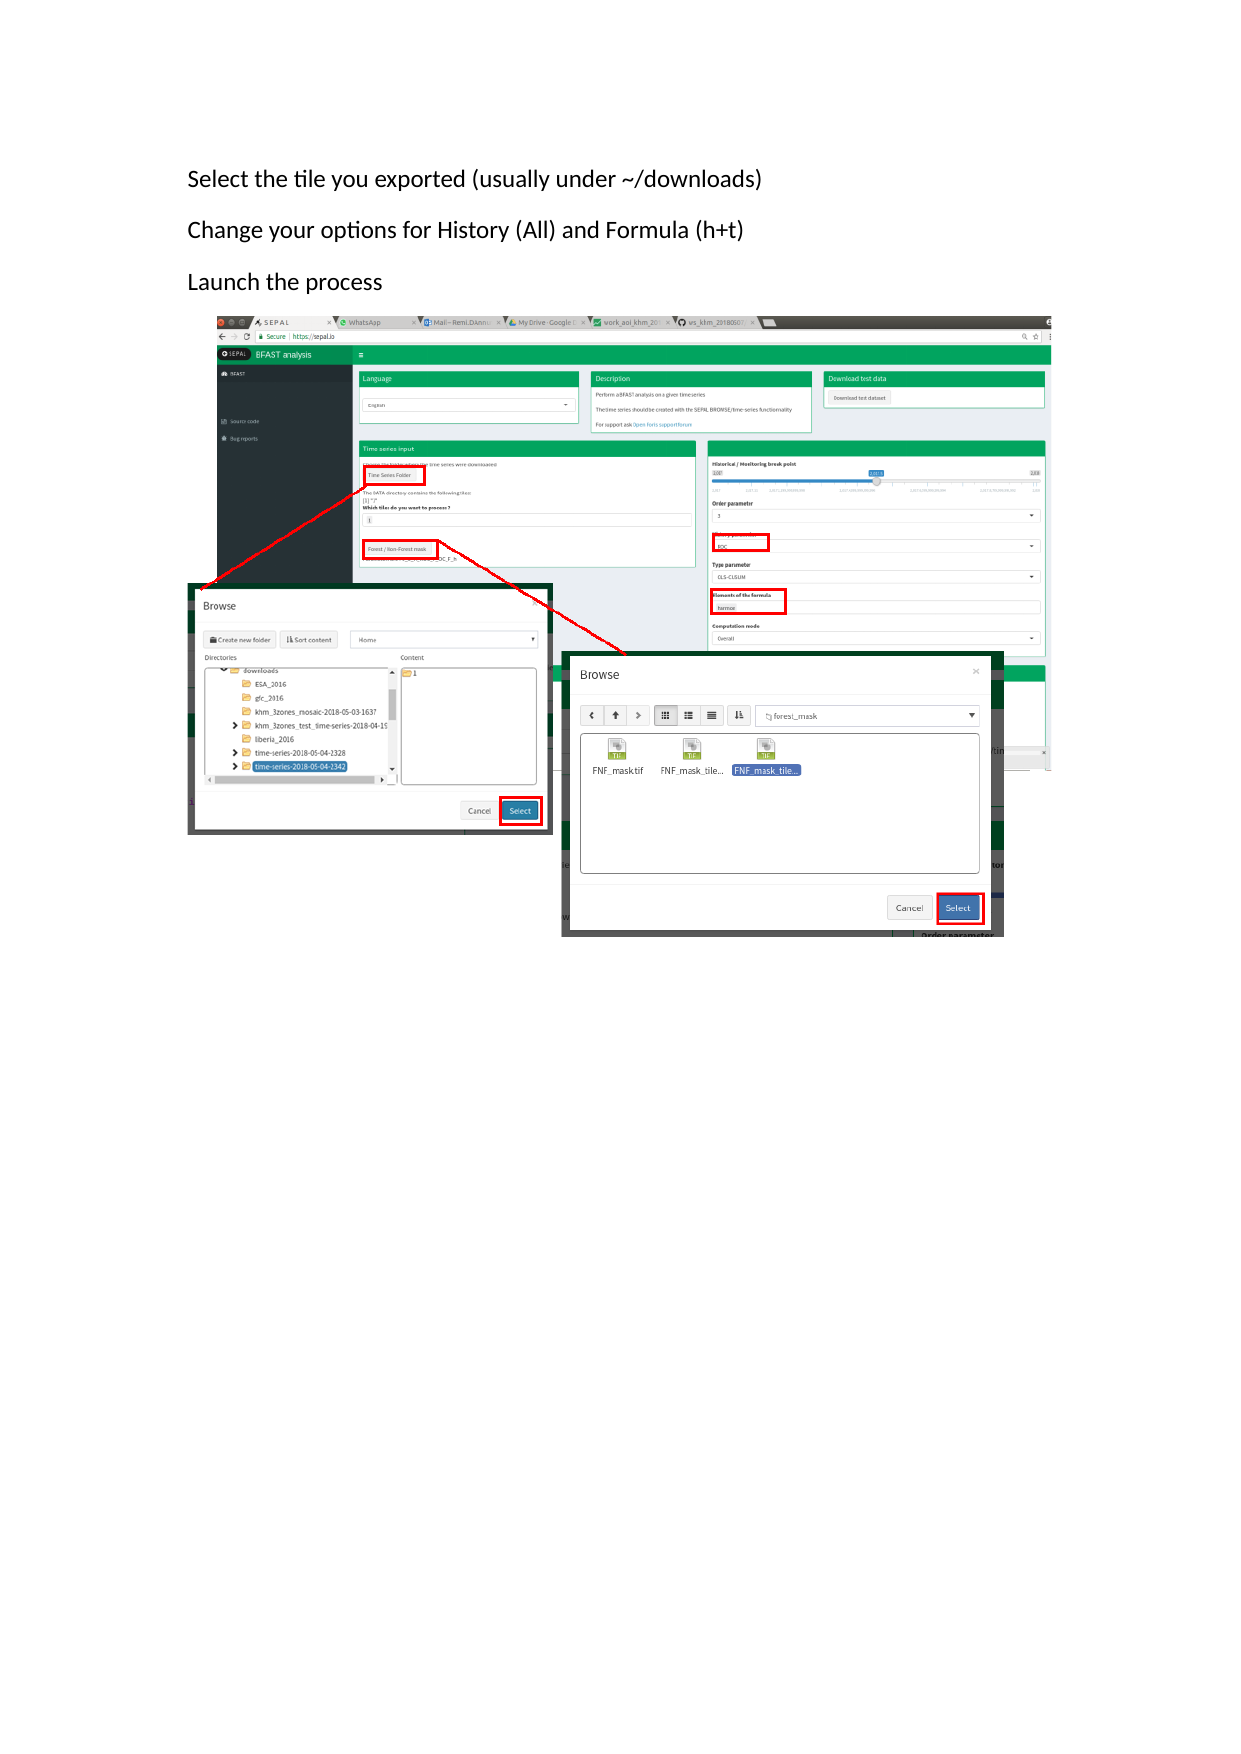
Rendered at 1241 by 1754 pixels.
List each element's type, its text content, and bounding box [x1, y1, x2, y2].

picture [187, 316, 1052, 937]
text Launch the process [187, 265, 1053, 298]
text Change your options for History (All) and Formula (h+t) [187, 213, 1053, 246]
text Select the tile you exported (usually under ~/downloads) [187, 162, 1053, 194]
